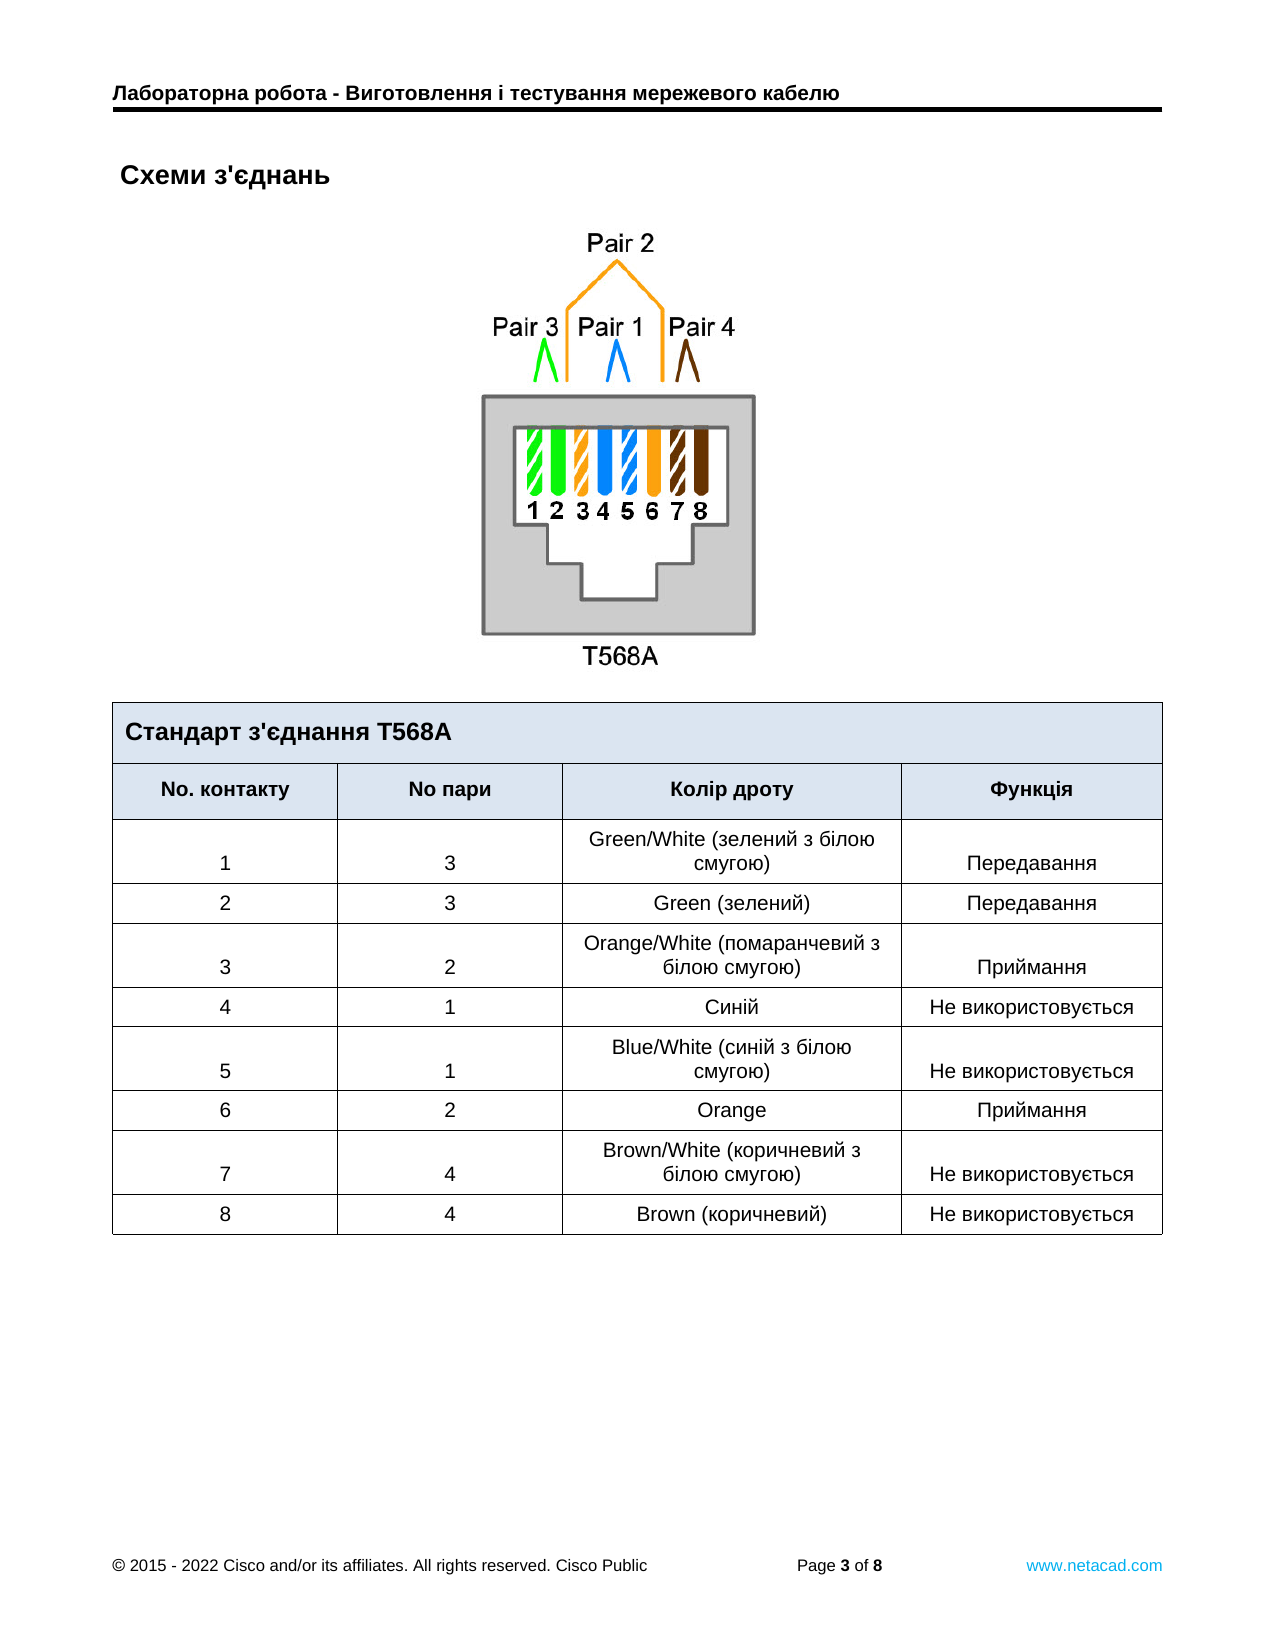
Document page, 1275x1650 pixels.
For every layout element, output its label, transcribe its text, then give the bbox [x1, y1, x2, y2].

table_cell No пари [338, 764, 562, 819]
table_cell Green/White (зелений з білою смугою) [563, 820, 901, 883]
table_cell Не використовується [902, 1027, 1162, 1090]
table_cell 3 [113, 924, 337, 986]
table_cell Blue/White (синій з білою смугою) [563, 1027, 901, 1090]
table_cell 4 [338, 1131, 562, 1194]
table_cell Приймання [902, 1091, 1162, 1130]
table_cell 1 [113, 820, 337, 883]
table_cell No. контакту [113, 764, 337, 819]
table_cell Brown/White (коричневий з білою смугою) [563, 1131, 901, 1194]
table_cell 3 [338, 820, 562, 883]
table_cell Не використовується [902, 1131, 1162, 1194]
table_cell Передавання [902, 884, 1162, 922]
table_cell Колір дроту [563, 764, 901, 819]
picture [476, 220, 799, 674]
table_cell Приймання [902, 924, 1162, 986]
table_cell Orange [563, 1091, 901, 1130]
table_cell 6 [113, 1091, 337, 1130]
table_cell 7 [113, 1131, 337, 1194]
table_header Стандарт з'єднання T568A [113, 703, 1162, 763]
table_cell Передавання [902, 820, 1162, 883]
table_cell 5 [113, 1027, 337, 1090]
table_cell Brown (коричневий) [563, 1195, 901, 1234]
table_cell 4 [338, 1195, 562, 1234]
table_cell Не використовується [902, 988, 1162, 1026]
table_cell Синій [563, 988, 901, 1026]
table_cell 8 [113, 1195, 337, 1234]
table_cell 1 [338, 988, 562, 1026]
table_cell 1 [338, 1027, 562, 1090]
table_cell Не використовується [902, 1195, 1162, 1234]
table_cell Функція [902, 764, 1162, 819]
table_cell 3 [338, 884, 562, 922]
table_cell 4 [113, 988, 337, 1026]
table_cell Green (зелений) [563, 884, 901, 922]
table_cell 2 [338, 924, 562, 986]
table_cell Orange/White (помаранчевий з білою смугою) [563, 924, 901, 986]
table_cell 2 [338, 1091, 562, 1130]
table_cell 2 [113, 884, 337, 922]
subtitle Схеми з'єднань [112, 159, 1162, 191]
